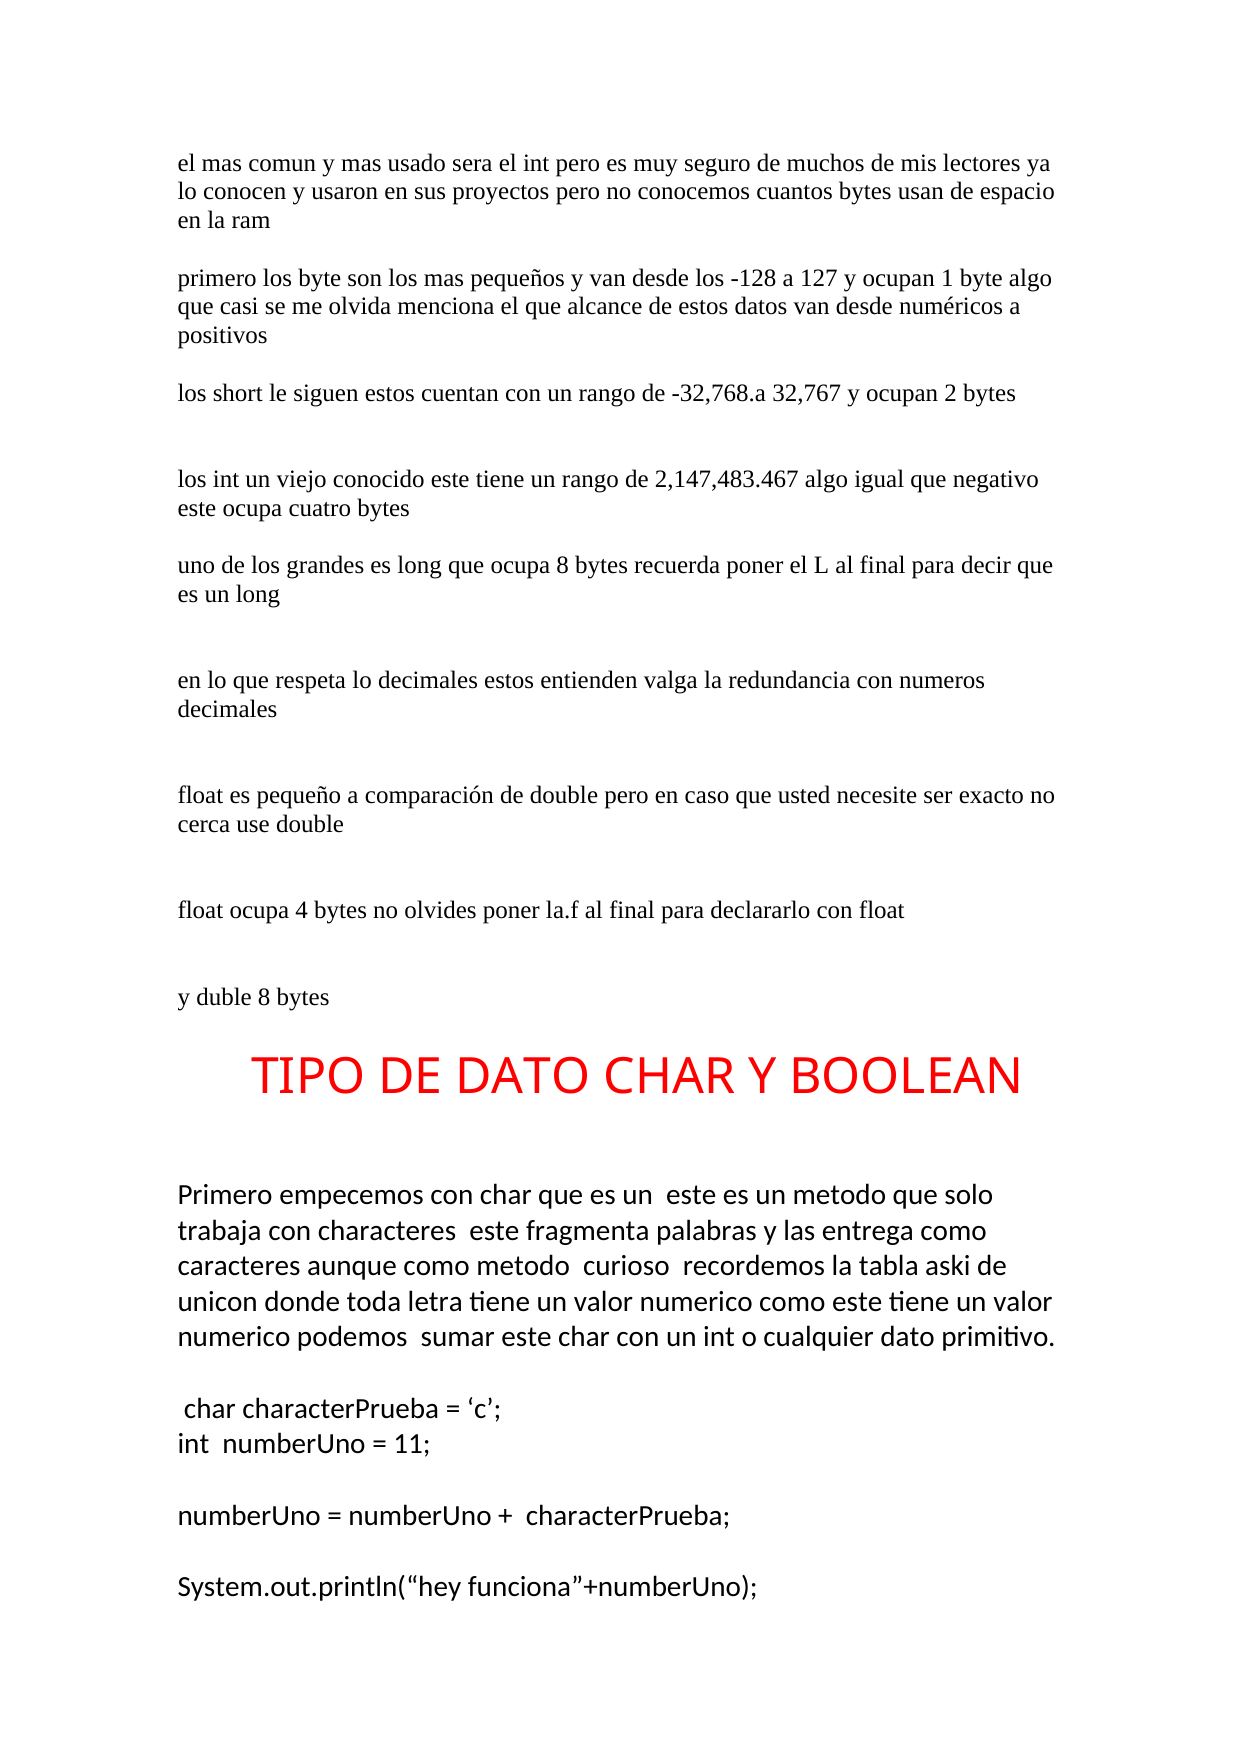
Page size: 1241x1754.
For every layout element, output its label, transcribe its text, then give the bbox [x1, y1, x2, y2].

text en lo que respeta lo decimales estos entienden valga la redundancia con numeros decimales float es pequeño a comparación de double pero en caso que usted necesite ser exacto no cerca use double float ocupa 4 bytes no olvides poner la.f al final para declararlo con float y duble 8 bytes [177, 637, 1063, 1011]
